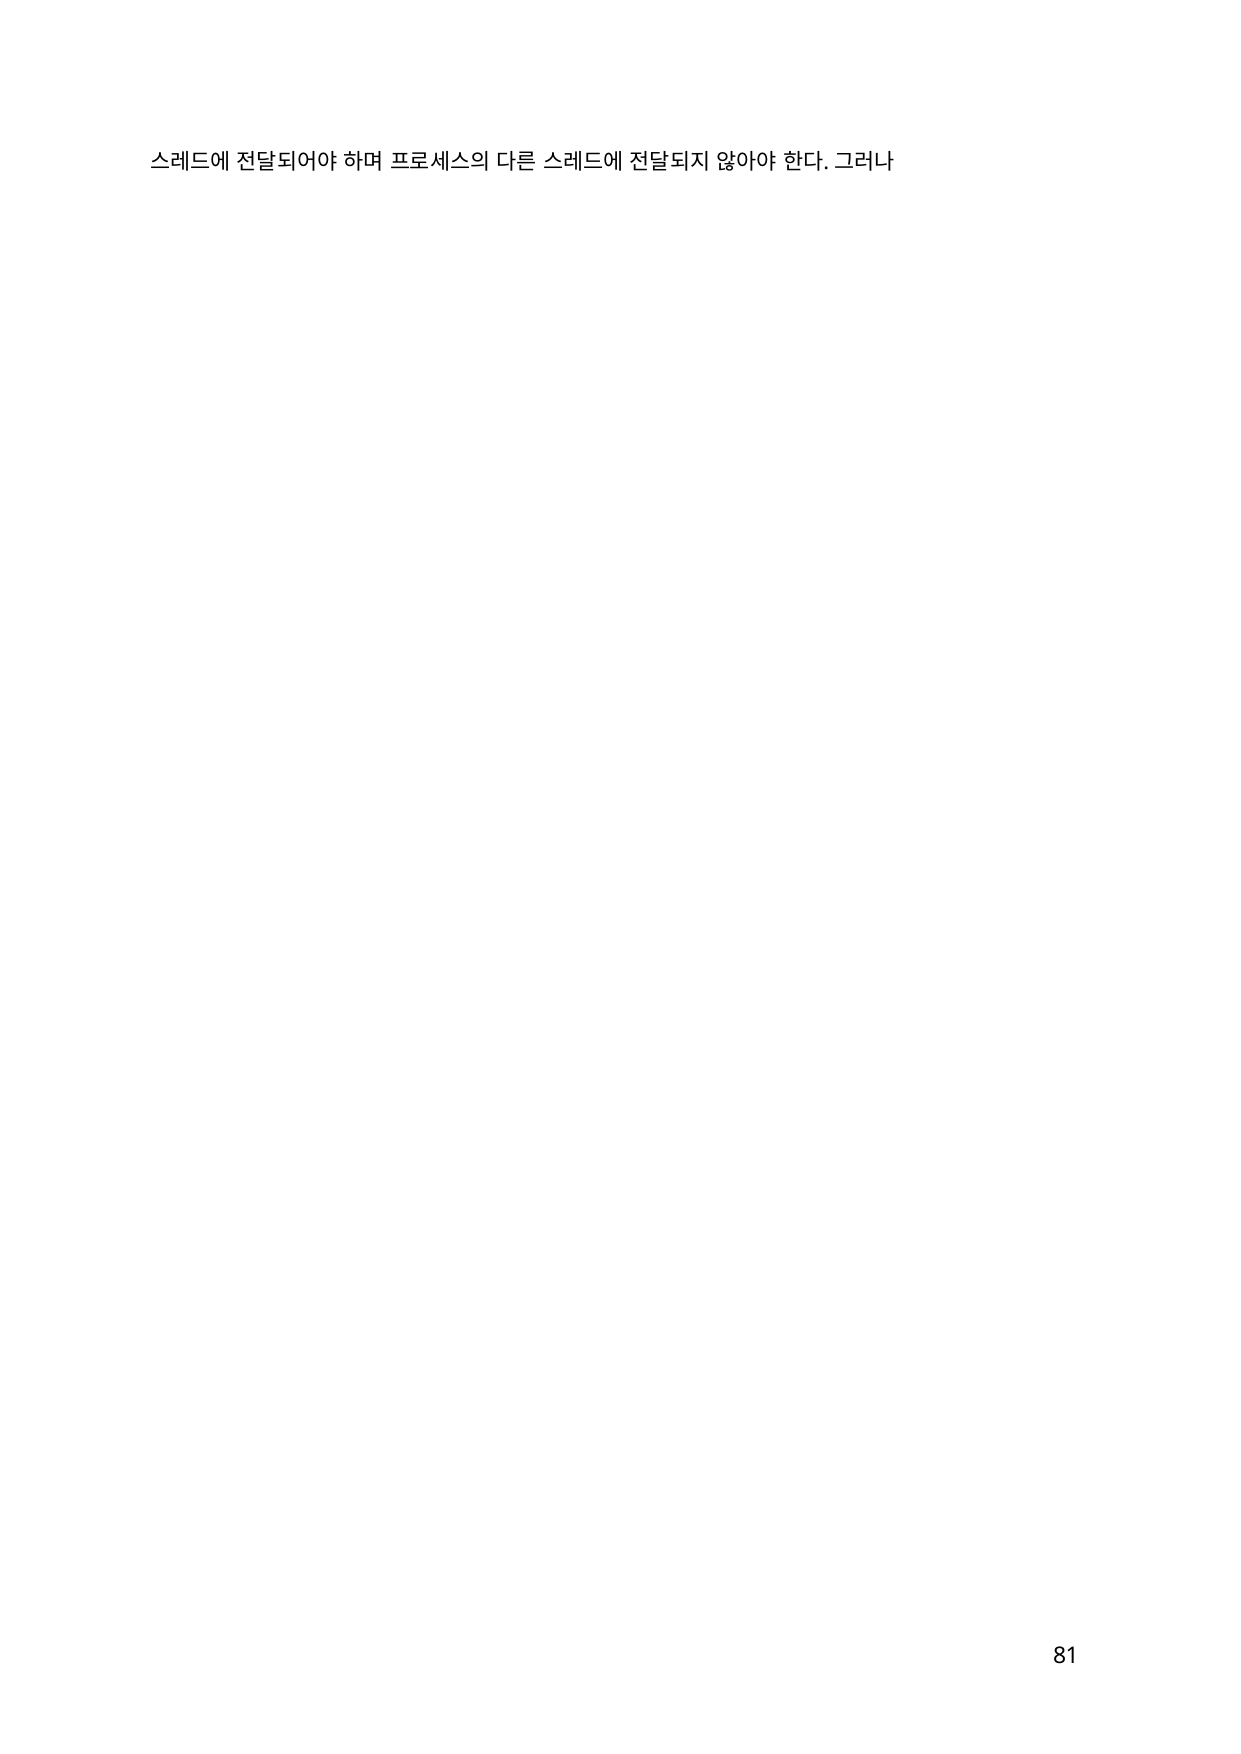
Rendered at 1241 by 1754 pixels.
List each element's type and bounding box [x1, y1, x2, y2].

text [150, 144, 1103, 176]
